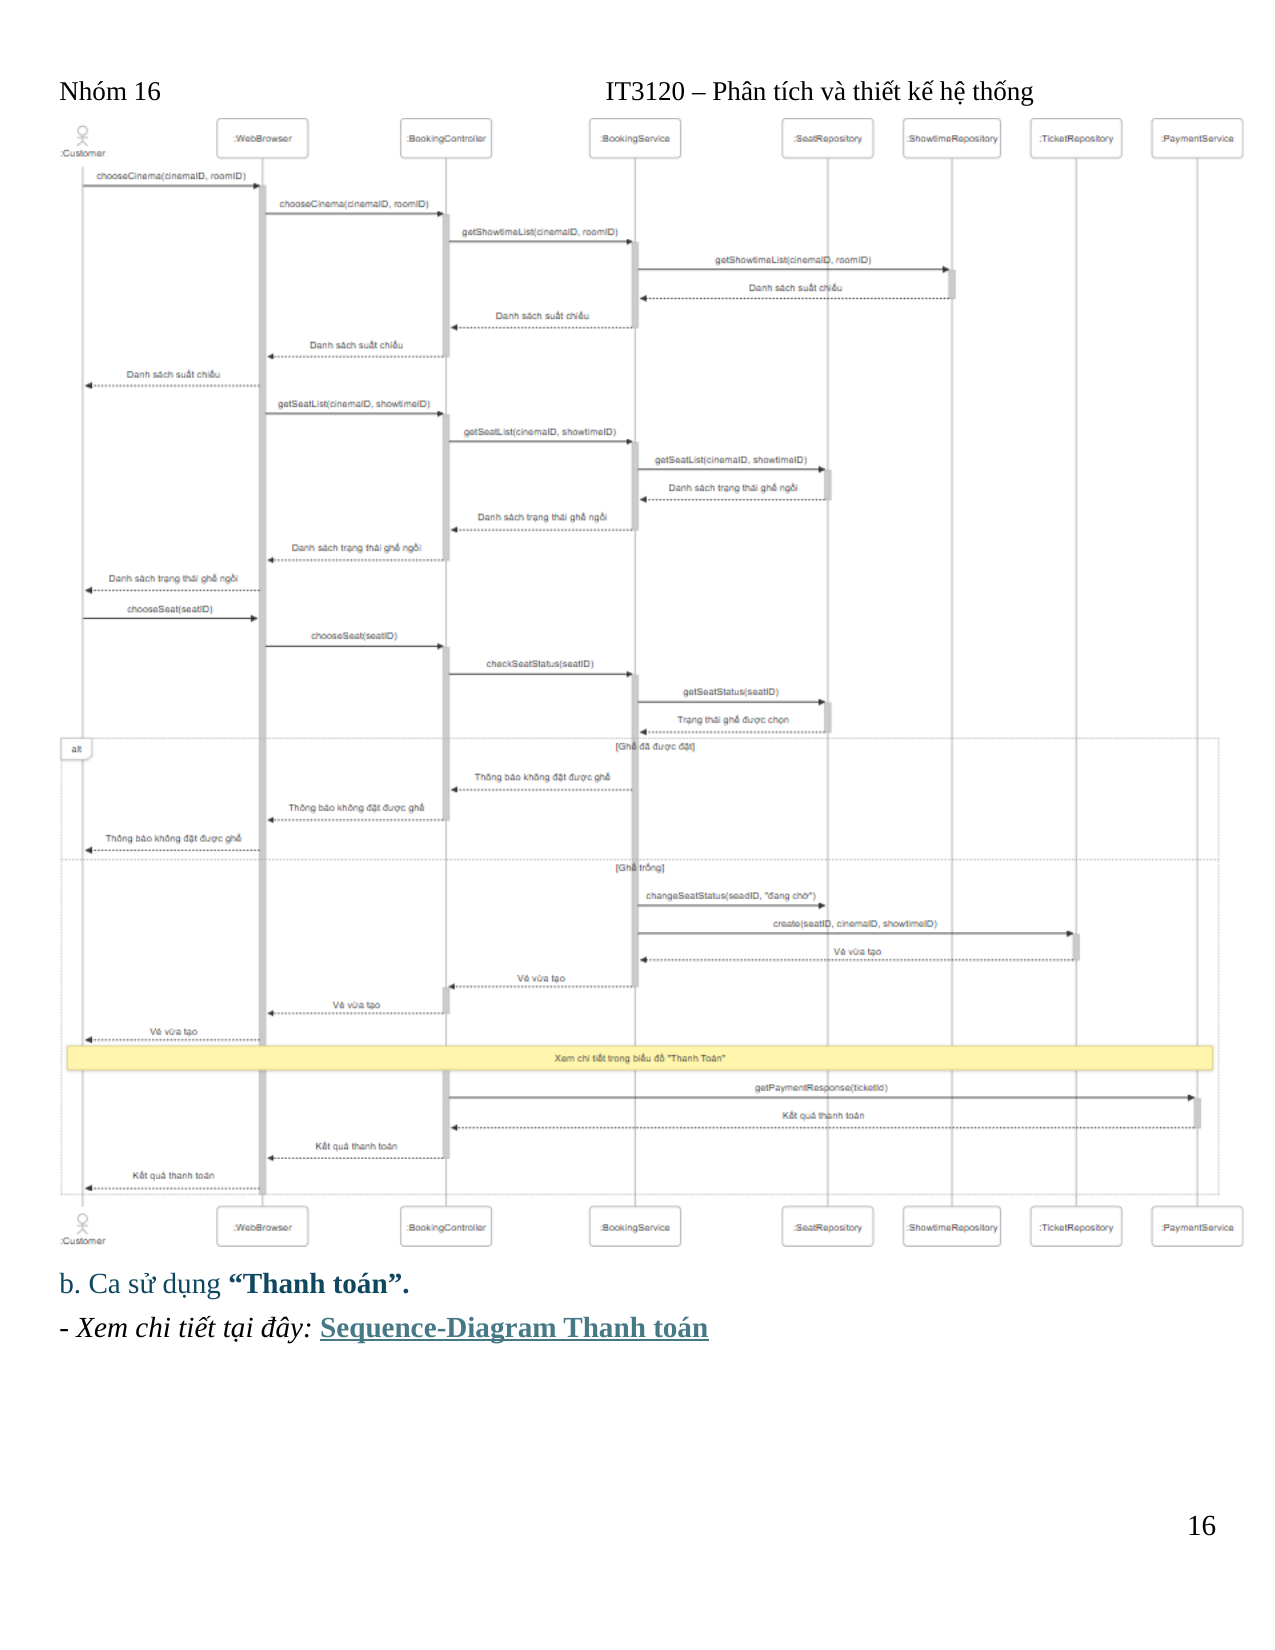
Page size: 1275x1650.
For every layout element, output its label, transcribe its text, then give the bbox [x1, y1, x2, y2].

picture [59, 118, 1244, 1247]
subtitle b. Ca sử dụng “Thanh toán”. [59, 1266, 1216, 1299]
text - Xem chi tiết tại đây: Sequence-Diagram Thanh toán [59, 1310, 1216, 1344]
